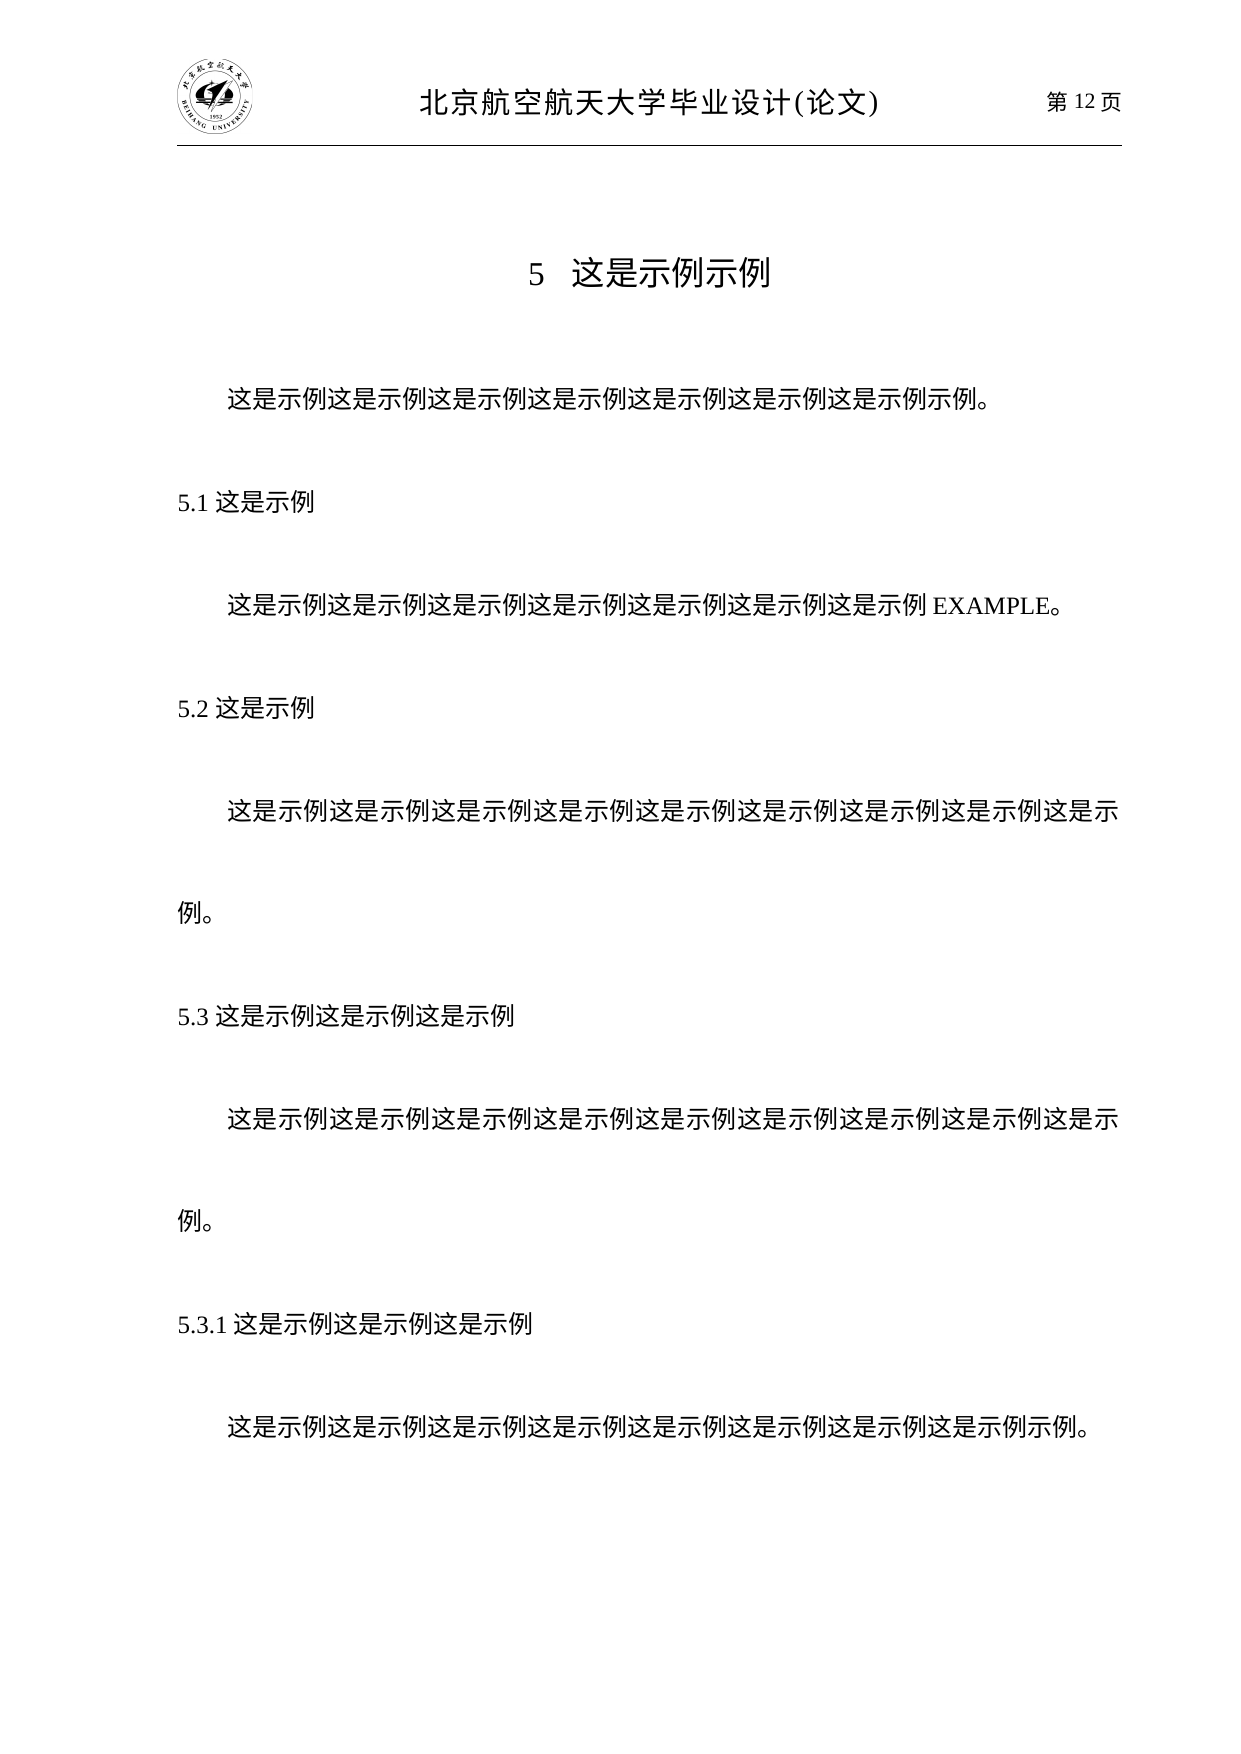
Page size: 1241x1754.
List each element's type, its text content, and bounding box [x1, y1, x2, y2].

text 这是示例这是示例这是示例这是示例这是示例这是示例这是示例示例。 [177, 363, 1122, 431]
subtitle 这是示例示例 [177, 237, 1122, 305]
text 这是示例这是示例这是示例这是示例这是示例这是示例这是示例这是示例示例。 [177, 1391, 1122, 1459]
text 这是示例这是示例这是示例这是示例这是示例这是示例这是示例这是示例这是示例。 [177, 775, 1122, 945]
subtitle 5.3 这是示例这是示例这是示例 [177, 980, 1122, 1048]
subtitle 5.1 这是示例 [177, 466, 1122, 534]
text 5.3.1 这是示例这是示例这是示例 [177, 1288, 1122, 1356]
picture [177, 59, 253, 134]
text 这是示例这是示例这是示例这是示例这是示例这是示例这是示例EXAMPLE。 [177, 569, 1122, 637]
subtitle 5.2 这是示例 [177, 672, 1122, 740]
text 这是示例这是示例这是示例这是示例这是示例这是示例这是示例这是示例这是示例。 [177, 1083, 1122, 1253]
